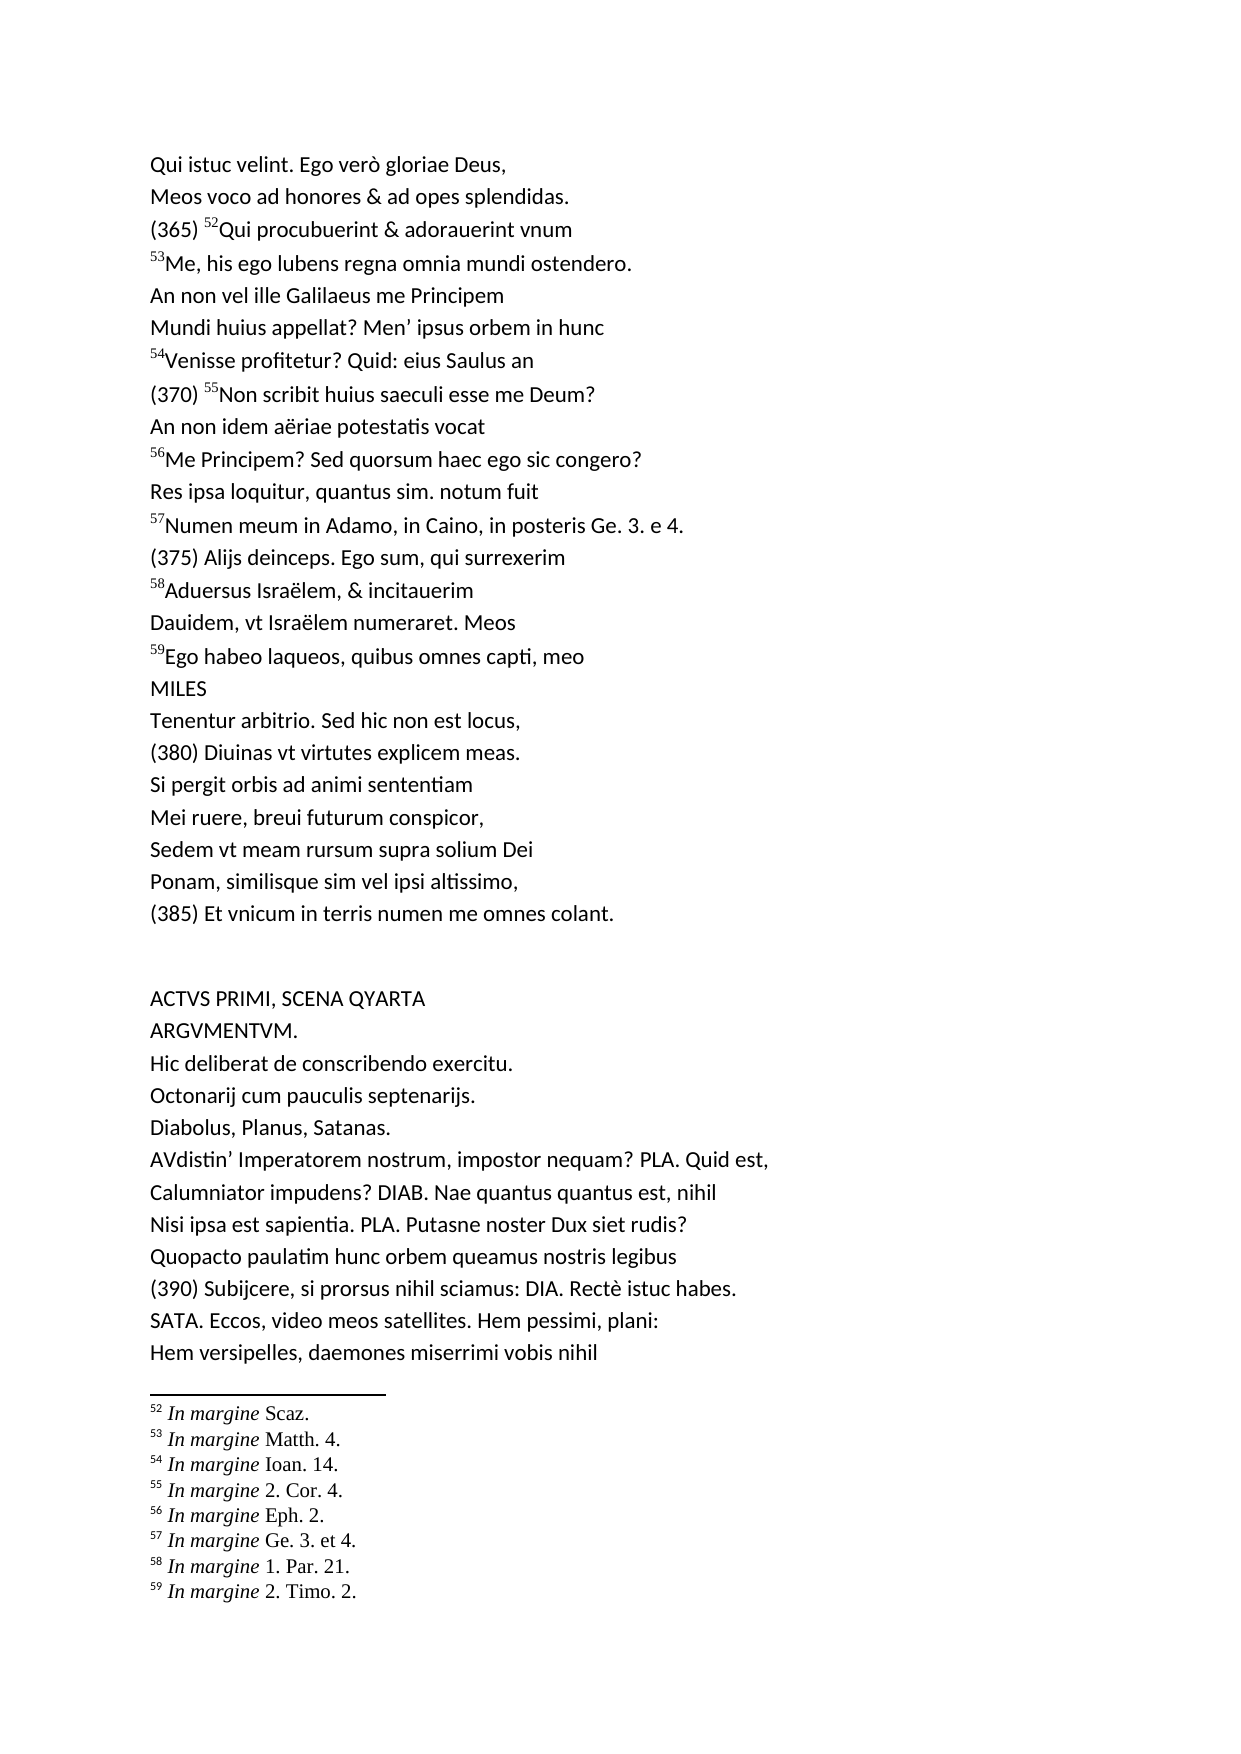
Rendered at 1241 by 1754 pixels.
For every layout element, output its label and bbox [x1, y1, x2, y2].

text [150, 150, 1090, 959]
text [150, 984, 1090, 1367]
